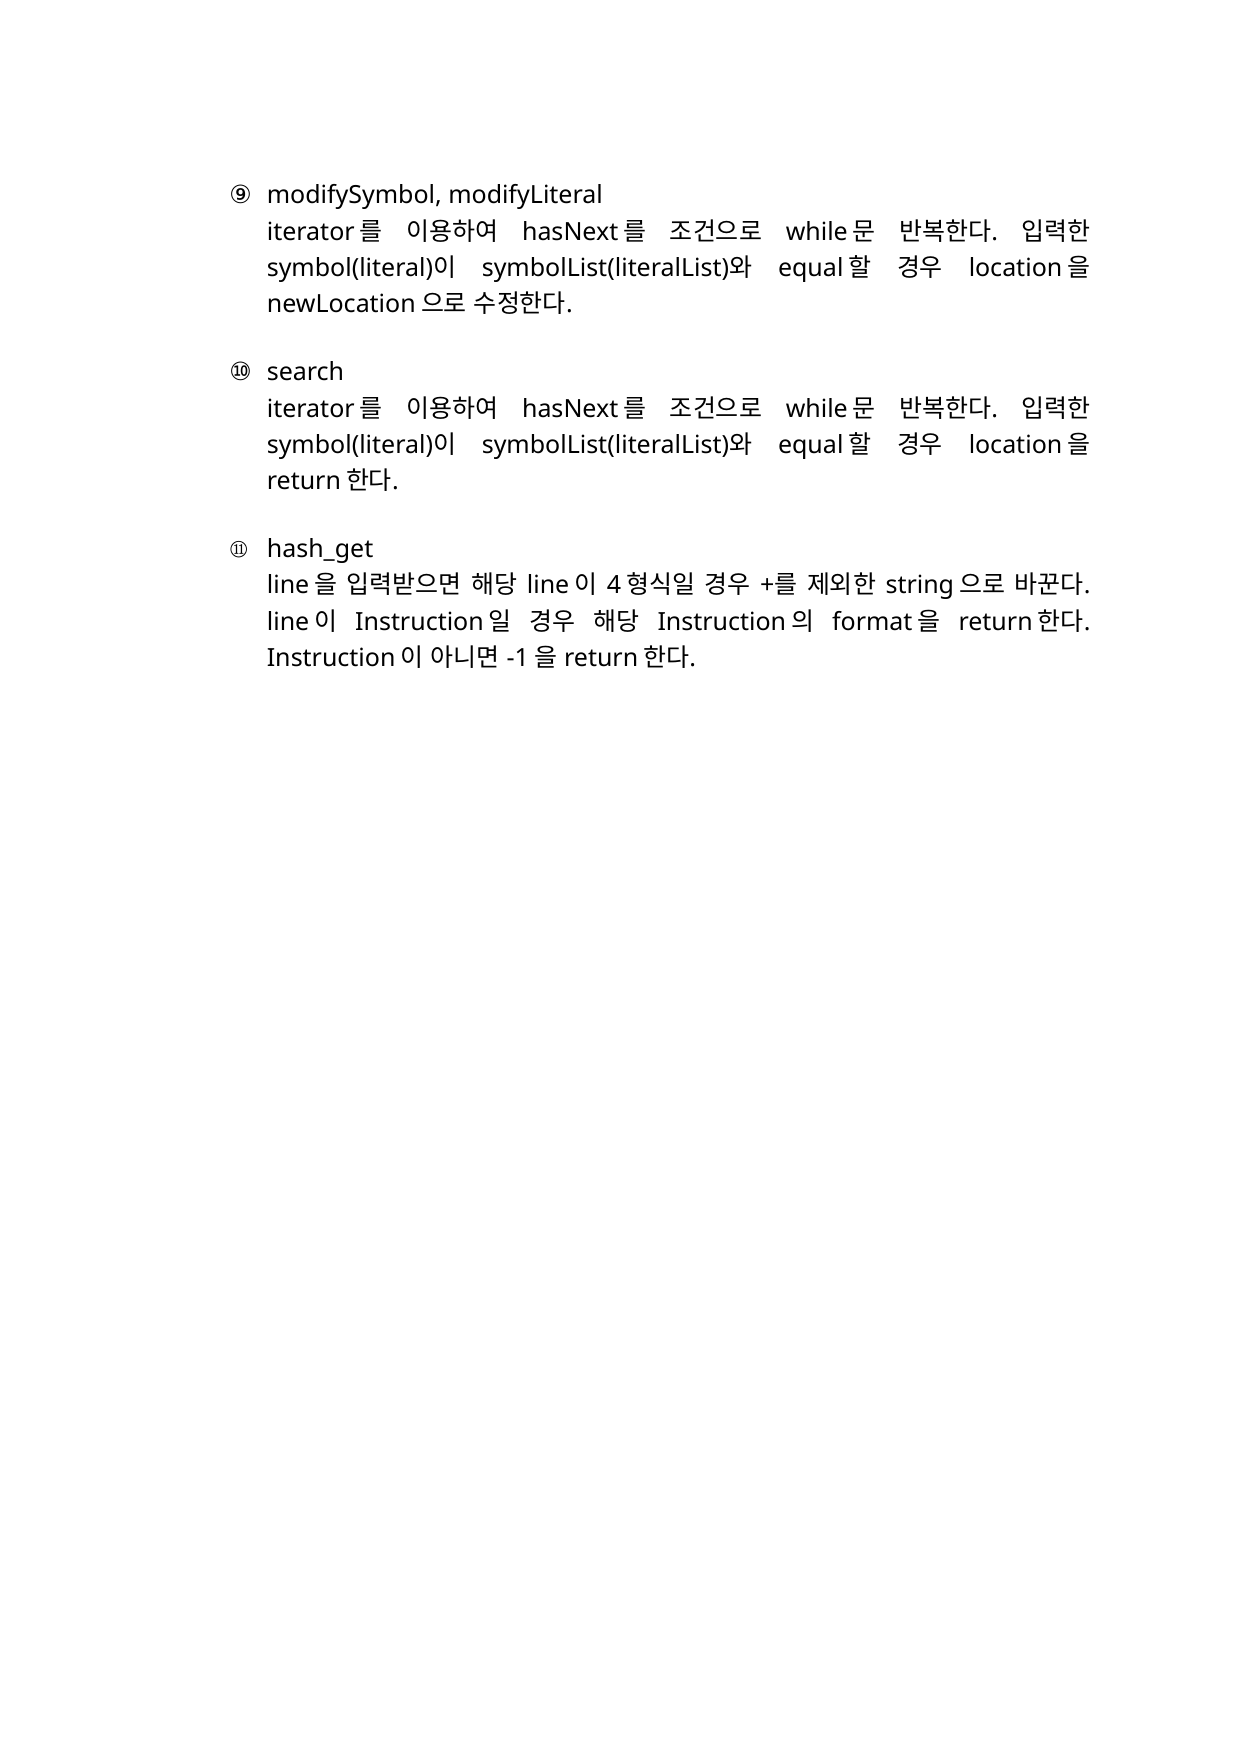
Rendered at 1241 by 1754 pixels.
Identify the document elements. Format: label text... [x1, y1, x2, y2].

list search [229, 354, 1090, 388]
list iterator를 이용하여 hasNext를 조건으로 while문 반복한다. 입력한 symbol(literal)이 symbolList(literalList)와 equal할 경우 location을 return한다. [267, 388, 1090, 497]
list hash_get [229, 531, 1090, 565]
list modifySymbol, modifyLiteral [229, 177, 1090, 211]
list iterator를 이용하여 hasNext를 조건으로 while문 반복한다. 입력한 symbol(literal)이 symbolList(literalList)와 equal할 경우 location을 newLocation으로 수정한다. [267, 211, 1090, 320]
list line을 입력받으면 해당 line이 4형식일 경우 +를 제외한 string으로 바꾼다. line이 Instruction일 경우 해당 Instruction의 format을 return한다. Instruction이 아니면 -1을 return한다. [267, 565, 1090, 674]
